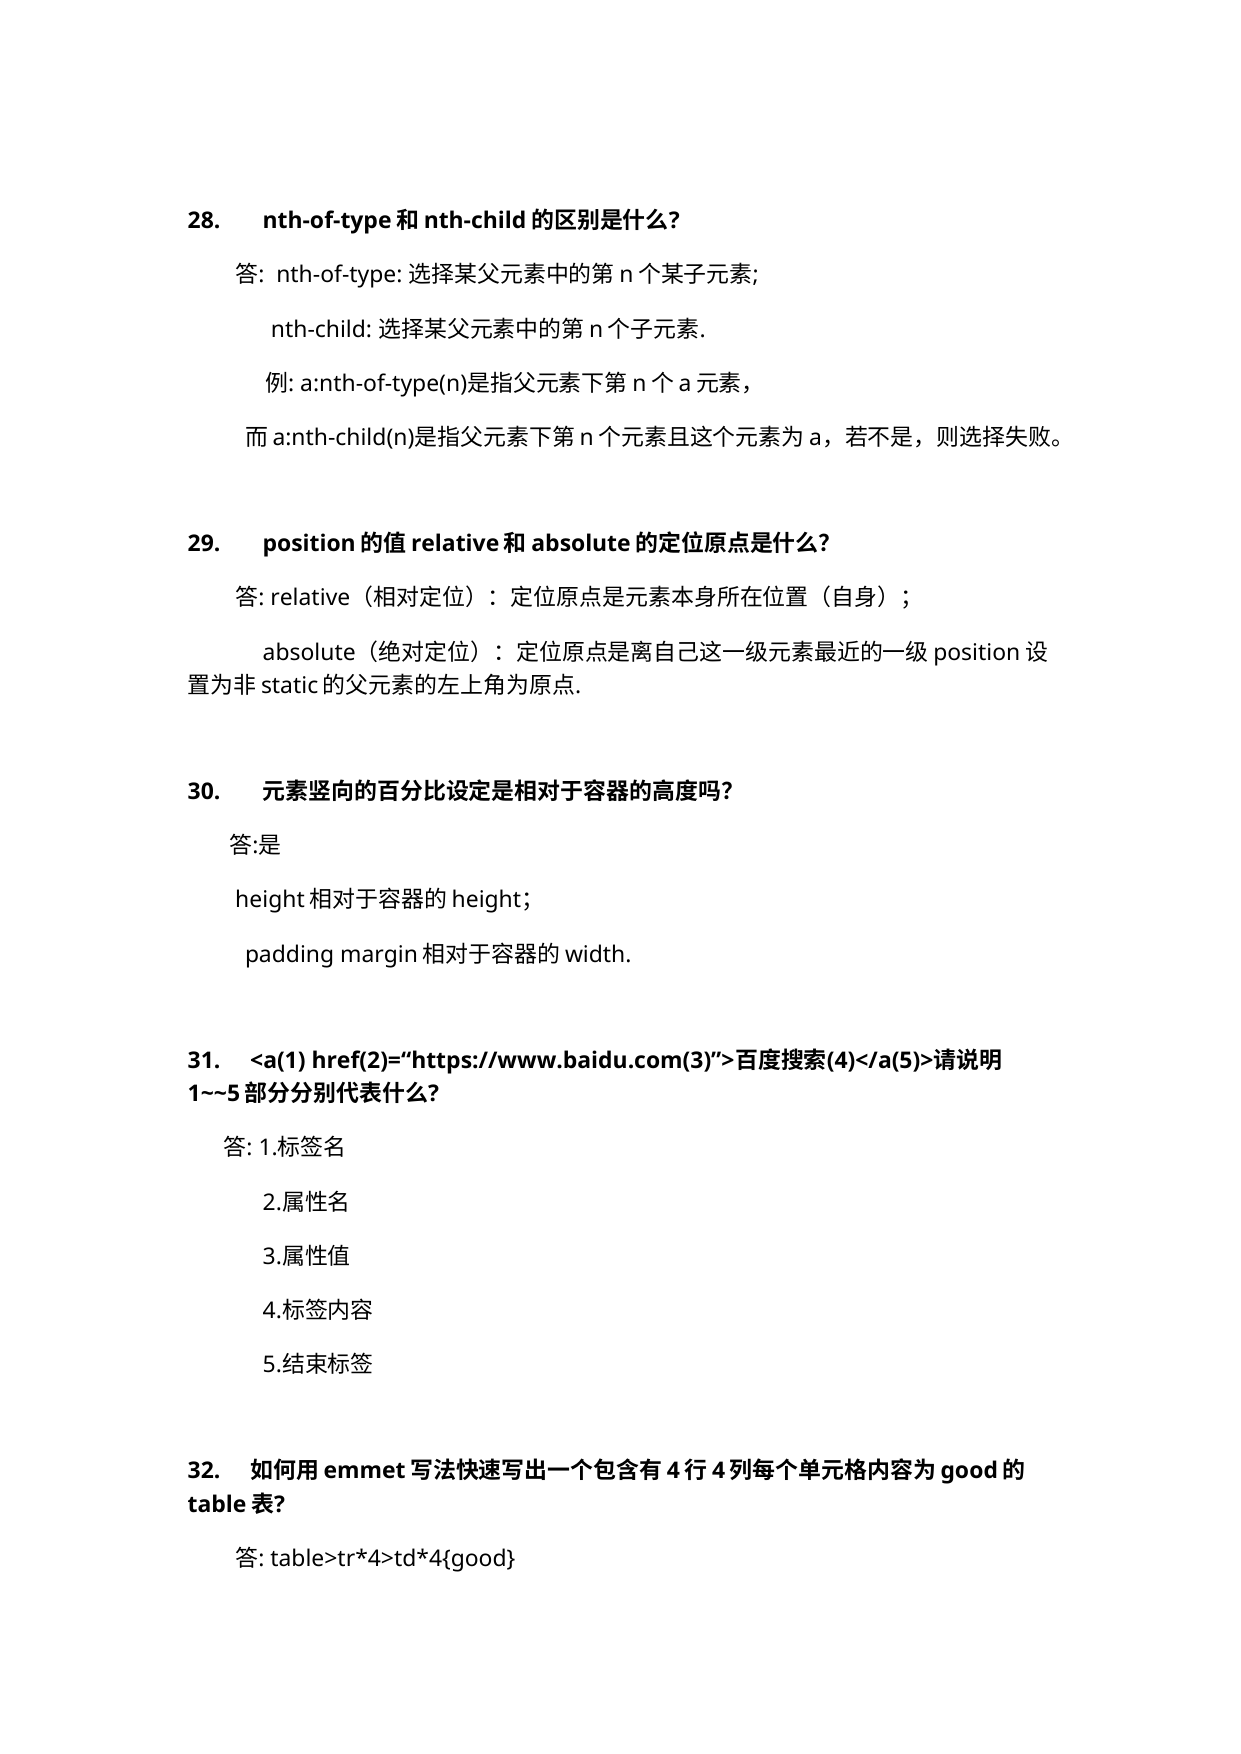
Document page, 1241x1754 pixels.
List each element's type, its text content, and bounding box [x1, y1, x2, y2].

text 28. nth-of-type和nth-child的区别是什么? [187, 202, 1053, 235]
text 答: relative（相对定位）：定位原点是元素本身所在位置（自身）； [187, 579, 1053, 612]
text 答: table>tr*4>td*4{good} [187, 1539, 1053, 1573]
text 31. <a(1) href(2)=“https://www.baidu.com(3)”>百度搜索(4)</a(5)>请说明1~~5部分分别代表什么? [187, 1042, 1053, 1108]
text absolute（绝对定位）：定位原点是离自己这一级元素最近的一级position设置为非static的父元素的左上角为原点. [187, 633, 1053, 700]
text 32. 如何用emmet写法快速写出一个包含有4行4列每个单元格内容为good的table表? [187, 1452, 1053, 1519]
text padding margin相对于容器的width. [187, 935, 1053, 969]
text 30. 元素竖向的百分比设定是相对于容器的高度吗？ [187, 773, 1053, 806]
text nth-child: 选择某父元素中的第n个子元素. [187, 310, 1053, 344]
text 29. position的值relative和absolute的定位原点是什么？ [187, 525, 1053, 558]
text 答: 1.标签名 [187, 1129, 1053, 1162]
text 答: nth-of-type: 选择某父元素中的第n个某子元素; [187, 256, 1053, 289]
text 4.标签内容 [187, 1292, 1053, 1325]
text 例: a:nth-of-type(n)是指父元素下第n个a元素， [187, 364, 1053, 398]
text 3.属性值 [187, 1237, 1053, 1271]
text 5.结束标签 [187, 1346, 1053, 1379]
text 答:是 [187, 827, 1053, 860]
text 而a:nth-child(n)是指父元素下第n个元素且这个元素为a，若不是，则选择失败。 [187, 419, 1053, 452]
text 2.属性名 [187, 1183, 1053, 1217]
text height相对于容器的height； [187, 881, 1053, 914]
